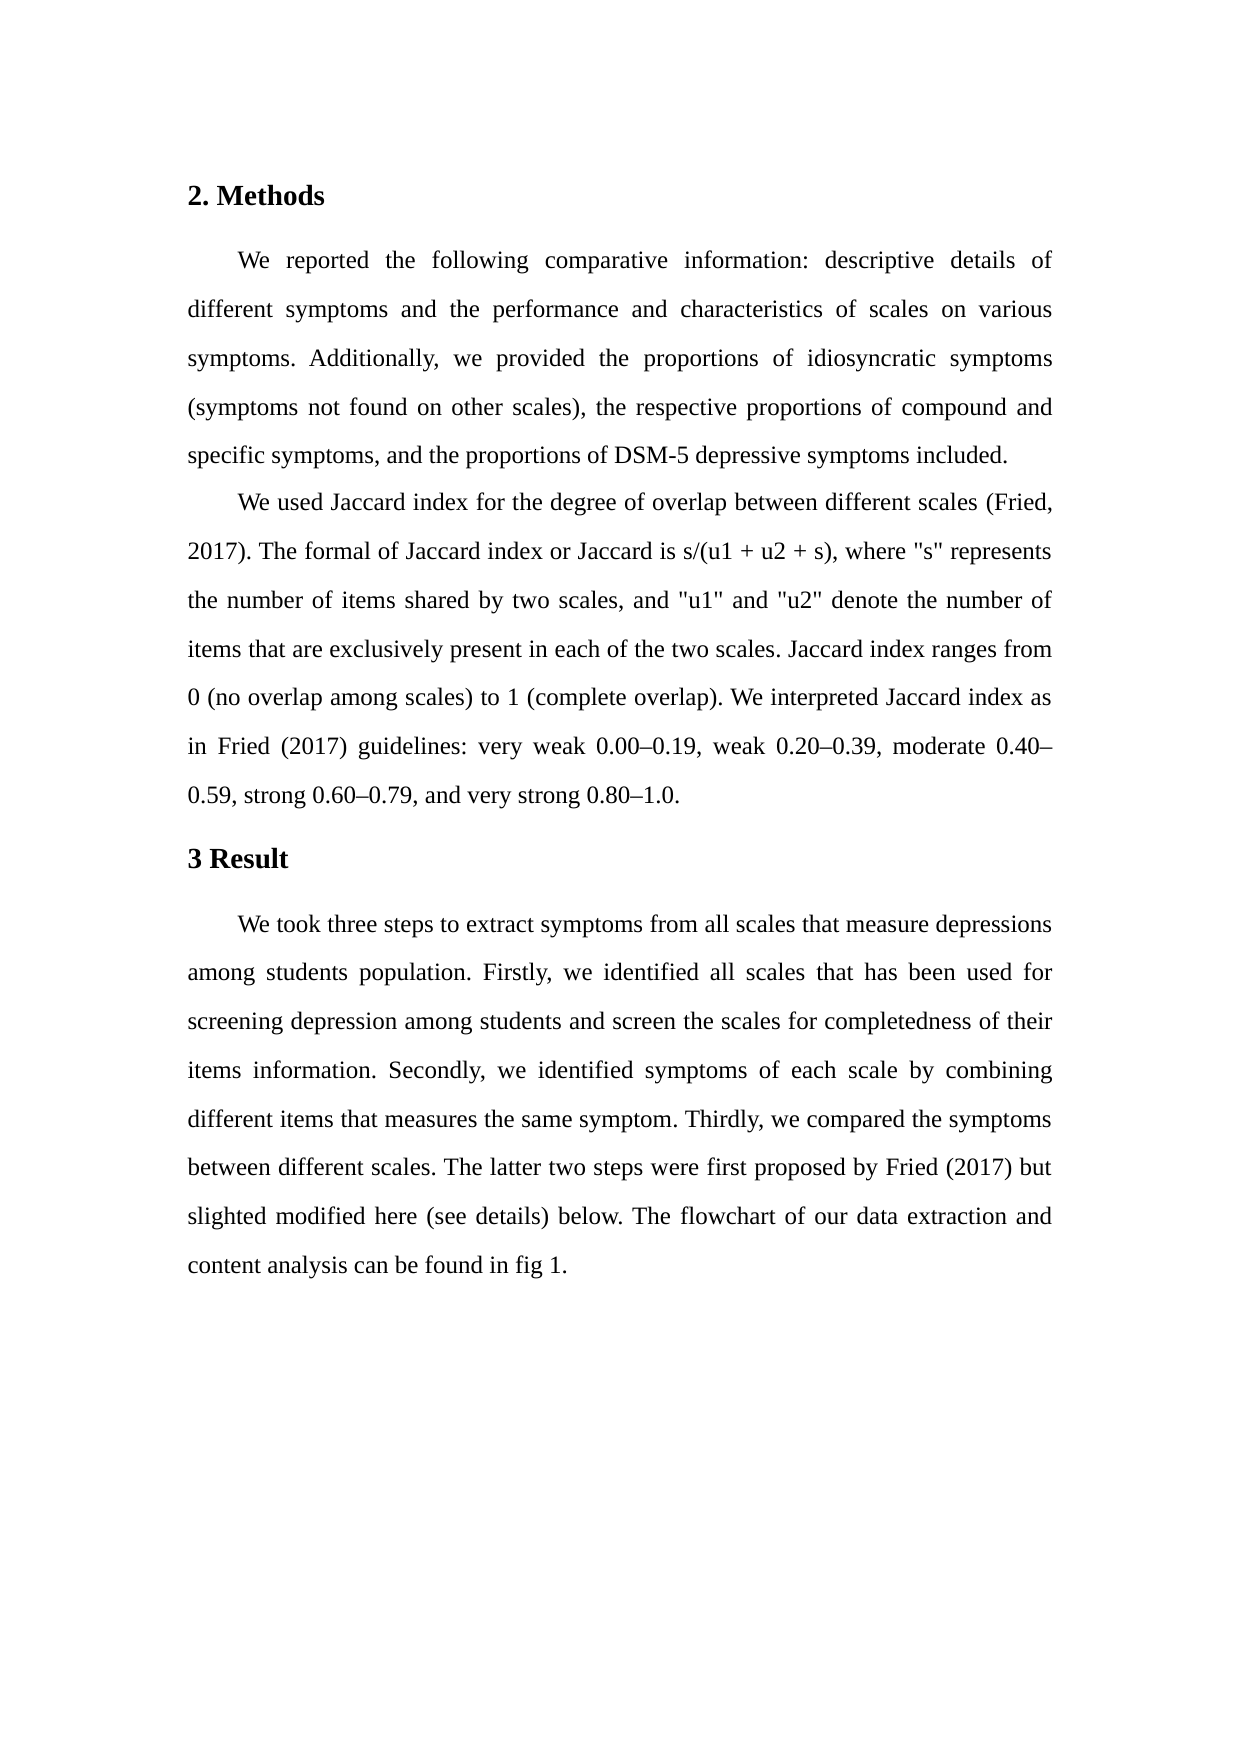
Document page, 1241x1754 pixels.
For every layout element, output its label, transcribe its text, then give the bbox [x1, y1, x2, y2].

text We used Jaccard index for the degree of overlap between different scales (Fried, 2017). The formal of Jaccard index or Jaccard is s/(u1 + u2 + s), where "s" represents the number of items shared by two scales, and "u1" and "u2" denote the number of items that are exclusively present in each of the two scales. Jaccard index ranges from 0 (no overlap among scales) to 1 (complete overlap). We interpreted Jaccard index as in Fried (2017) guidelines: very weak 0.00–0.19, weak 0.20–0.39, moderate 0.40–0.59, strong 0.60–0.79, and very strong 0.80–1.0. [187, 486, 1053, 811]
subtitle 2. Methods [187, 162, 1053, 227]
text We took three steps to extract symptoms from all scales that measure depressions among students population. Firstly, we identified all scales that has been used for screening depression among students and screen the scales for completedness of their items information. Secondly, we identified symptoms of each scale by combining different items that measures the same symptom. Thirdly, we compared the symptoms between different scales. The latter two steps were first proposed by Fried (2017) but slighted modified here (see details) below. The flowchart of our data extraction and content analysis can be found in fig 1. [187, 907, 1053, 1281]
subtitle 3 Result [187, 825, 1053, 890]
text We reported the following comparative information: descriptive details of different symptoms and the performance and characteristics of scales on various symptoms. Additionally, we provided the proportions of idiosyncratic symptoms (symptoms not found on other scales), the respective proportions of compound and specific symptoms, and the proportions of DSM-5 depressive symptoms included. [187, 244, 1053, 471]
